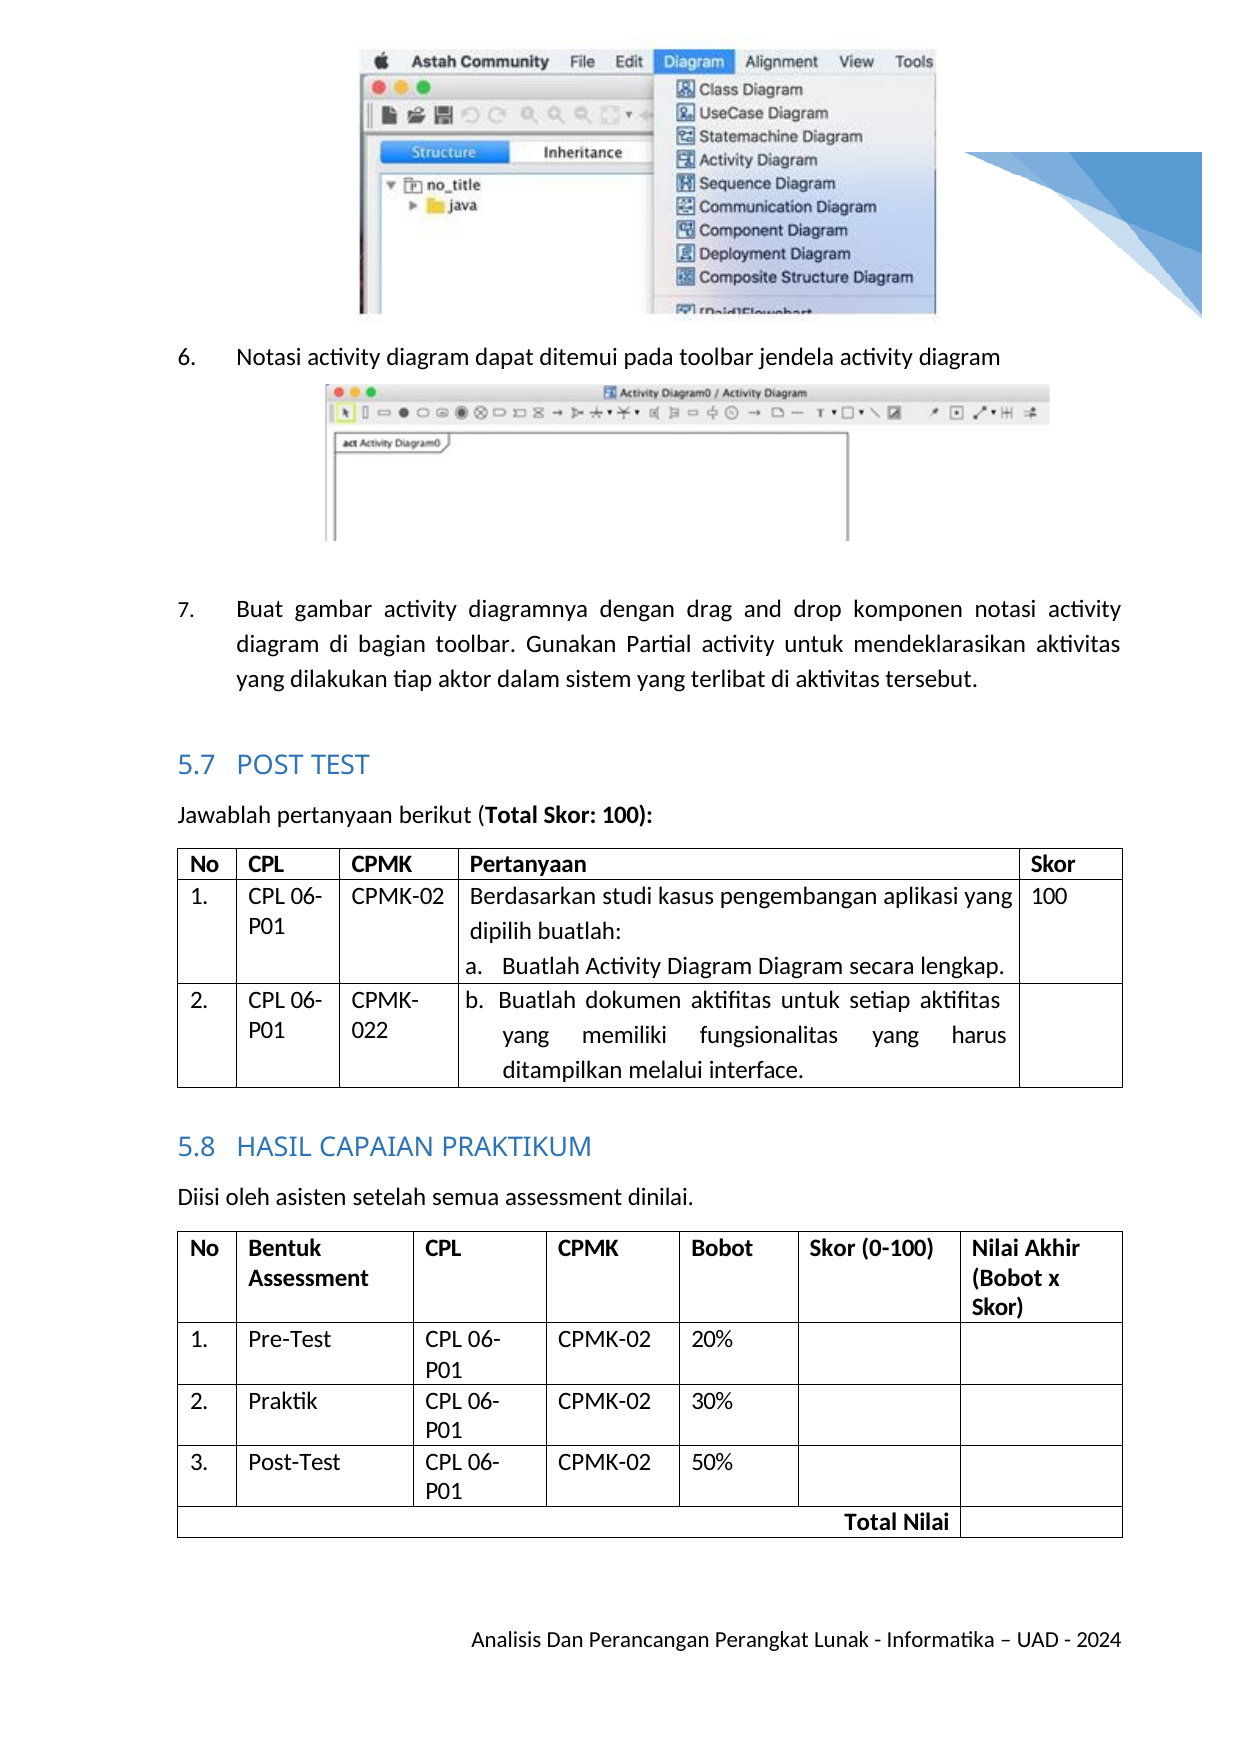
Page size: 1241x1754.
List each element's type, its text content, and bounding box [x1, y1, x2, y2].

table_cell [799, 1323, 960, 1384]
table_cell [178, 1015, 236, 1087]
table_header CPL [414, 1232, 546, 1322]
table_cell [799, 1446, 960, 1506]
picture [324, 384, 1050, 541]
table_header Pertanyaan [459, 849, 1019, 879]
table_header CPMK [547, 1232, 679, 1322]
picture [961, 152, 1203, 321]
table_cell [340, 911, 458, 983]
table_cell CPMK-02 [547, 1385, 679, 1445]
table_cell b. Buatlah dokumen aktifitas untuk setiap aktifitas yang memiliki fungsionalitas yang harus ditampilkan melalui interface. [459, 984, 1019, 1087]
table_header Skor (0-100) [799, 1232, 960, 1322]
table_cell 022 [340, 1015, 458, 1087]
table_header Skor [1020, 849, 1122, 879]
table_cell Post-Test [237, 1446, 413, 1506]
table_cell [1020, 984, 1122, 1087]
table_header Nilai Akhir (Bobot x Skor) [961, 1232, 1122, 1322]
table_cell [1020, 911, 1122, 983]
table_cell [178, 911, 236, 983]
table_cell CPL 06- P01 [414, 1446, 546, 1506]
table_cell P01 [237, 1015, 339, 1087]
text Diisi oleh asisten setelah semua assessment dinilai. [177, 1181, 1240, 1212]
table_cell [961, 1323, 1122, 1384]
table_cell CPL 06- [237, 984, 339, 1015]
table_cell Total Nilai [178, 1507, 960, 1537]
table_cell CPMK-02 [340, 880, 458, 911]
list Buat gambar activity diagramnya dengan drag and drop komponen notasi activity diagram di bagian toolbar. Gunakan Partial activity untuk mendeklarasikan aktivitas yang dilakukan tiap aktor dalam sistem yang terlibat di aktivitas tersebut. [177, 593, 1122, 694]
table_header CPL [237, 849, 339, 879]
table_cell 50% [680, 1446, 798, 1506]
table_cell Praktik [237, 1385, 413, 1445]
table_header No [178, 1232, 236, 1322]
table_cell 100 [1020, 880, 1122, 911]
table_cell [961, 1507, 1122, 1537]
table_cell CPMK-02 [547, 1446, 679, 1506]
table_cell [799, 1385, 960, 1445]
table_cell 1. [178, 880, 236, 911]
subtitle POST TEST [177, 745, 1240, 782]
table_header Bobot [680, 1232, 798, 1322]
table_cell CPMK- [340, 984, 458, 1015]
table_cell CPMK-02 [547, 1323, 679, 1384]
table_header Bentuk Assessment [237, 1232, 413, 1322]
table_cell 30% [680, 1385, 798, 1445]
table_cell 2. [178, 984, 236, 1015]
picture [357, 37, 941, 322]
table_cell Pre-Test [237, 1323, 413, 1384]
table_cell CPL 06- [237, 880, 339, 911]
table_cell CPL 06- P01 [414, 1385, 546, 1445]
table_cell [961, 1446, 1122, 1506]
table_cell P01 [237, 911, 339, 983]
table_cell Berdasarkan studi kasus pengembangan aplikasi yang dipilih buatlah: a. Buatlah Activity Diagram Diagram secara lengkap. [459, 880, 1019, 983]
table_cell 1. [178, 1323, 236, 1384]
table_cell 2. [178, 1385, 236, 1445]
table_cell [961, 1385, 1122, 1445]
table_cell CPL 06- P01 [414, 1323, 546, 1384]
list Notasi activity diagram dapat ditemui pada toolbar jendela activity diagram [177, 341, 1240, 371]
table_header No [178, 849, 236, 879]
table_header CPMK [340, 849, 458, 879]
text Jawablah pertanyaan berikut (Total Skor: 100): [177, 799, 1240, 829]
subtitle HASIL CAPAIAN PRAKTIKUM [177, 1128, 1240, 1165]
table_cell 3. [178, 1446, 236, 1506]
table_cell 20% [680, 1323, 798, 1384]
